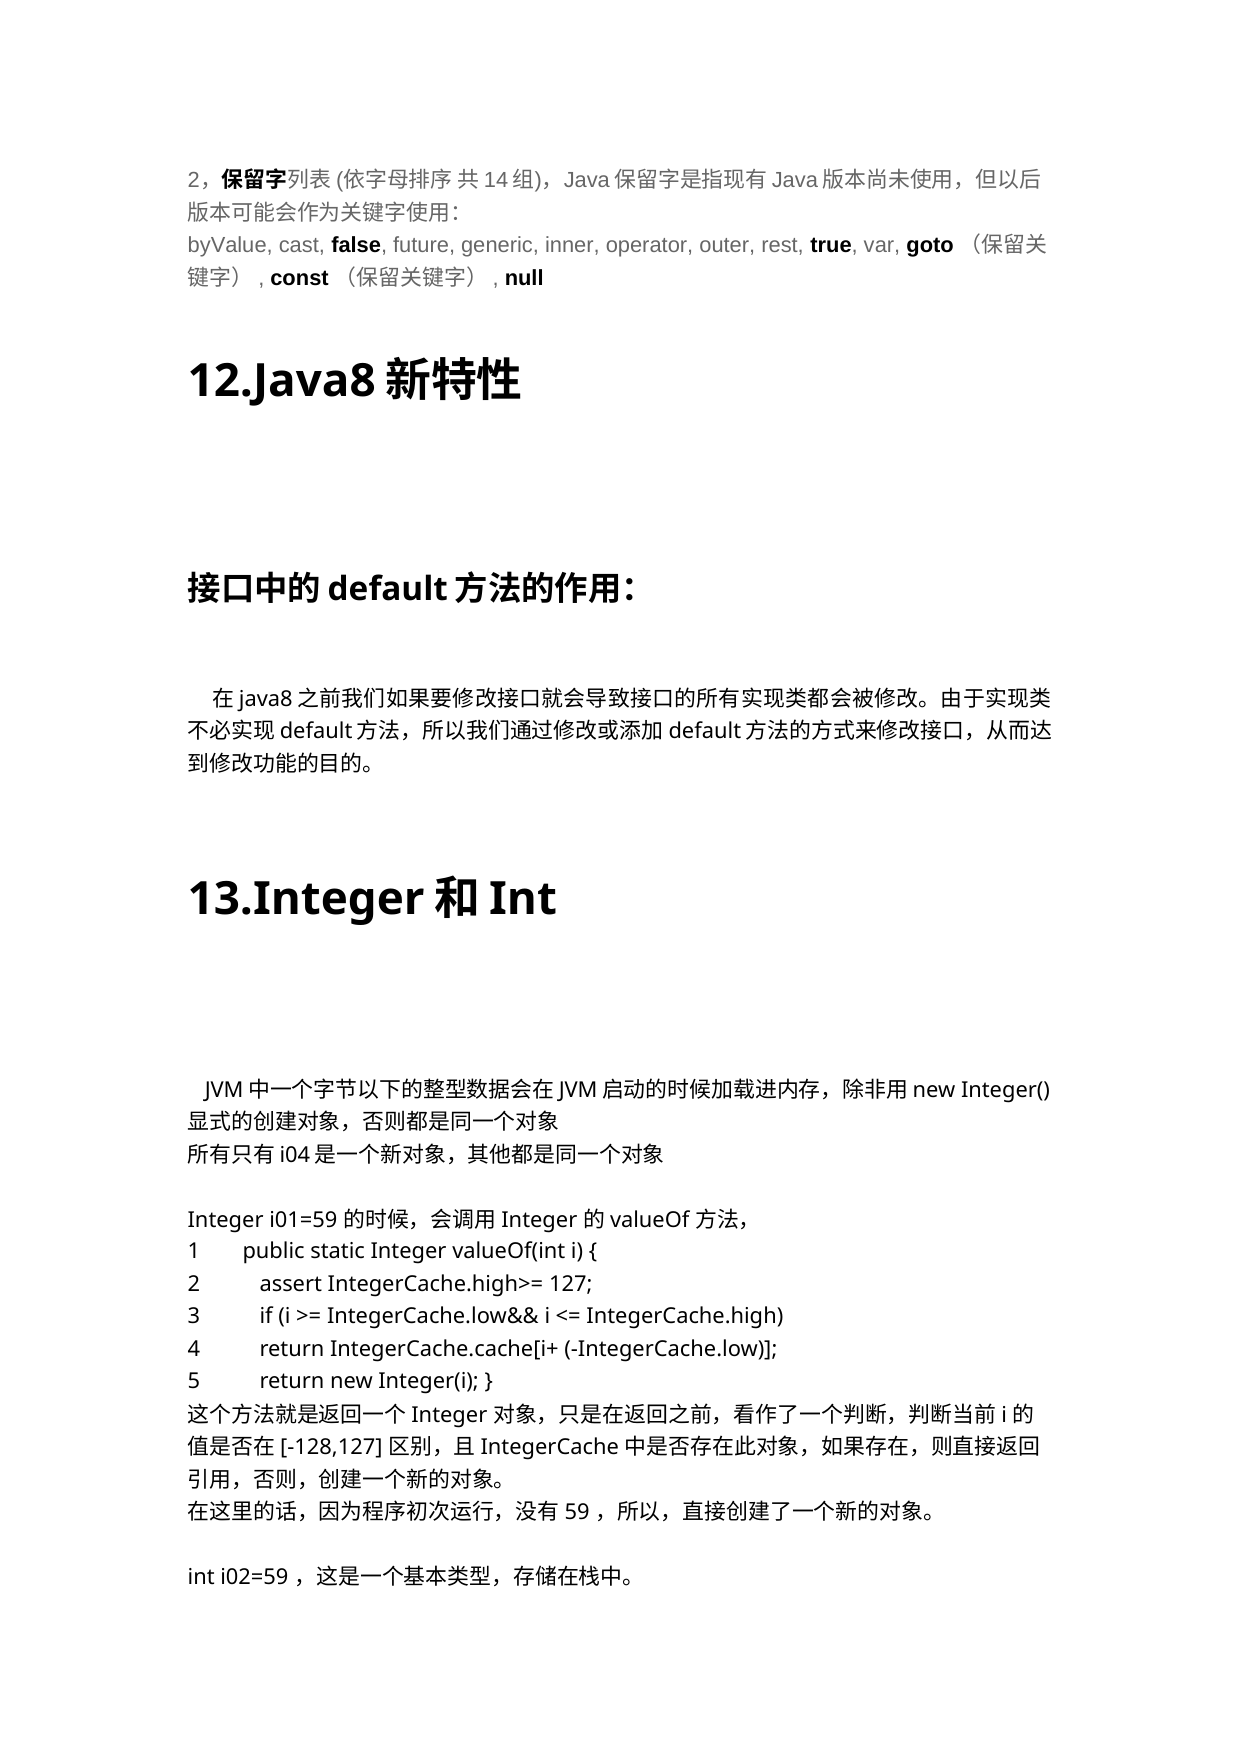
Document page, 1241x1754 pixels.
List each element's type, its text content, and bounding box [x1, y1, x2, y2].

text 在这里的话，因为程序初次运行，没有 59 ，所以，直接创建了一个新的对象。 [187, 1494, 1053, 1526]
text JVM中一个字节以下的整型数据会在JVM启动的时候加载进内存，除非用new Integer()显式的创建对象，否则都是同一个对象 [187, 1071, 1053, 1136]
subtitle 接口中的default方法的作用： [187, 553, 1053, 618]
table_header 1 2 3 4 5 [188, 1234, 231, 1396]
subtitle 13.Integer和Int [187, 846, 1053, 943]
text 所有只有i04是一个新对象，其他都是同一个对象 [187, 1136, 1053, 1169]
text byValue, cast, false, future, generic, inner, operator, outer, rest, true, var, goto （保留关键字） , const （保留关键字） , null [187, 227, 1053, 292]
text Integer i01=59 的时候，会调用 Integer 的 valueOf 方法， [187, 1201, 1053, 1234]
table_header public static Integer valueOf(int i) { assert IntegerCache.high>= 127; if (i >= IntegerCache.low&& i <= IntegerCache.high) return IntegerCache.cache[i+ (-IntegerCache.low)]; return new Integer(i); } [231, 1234, 1240, 1396]
text 2，保留字列表 (依字母排序 共14组)，Java保留字是指现有Java版本尚未使用，但以后版本可能会作为关键字使用： [187, 162, 1053, 227]
text 在java8之前我们如果要修改接口就会导致接口的所有实现类都会被修改。由于实现类不必实现default方法，所以我们通过修改或添加default方法的方式来修改接口，从而达到修改功能的目的。 [187, 680, 1053, 778]
text 这个方法就是返回一个 Integer 对象，只是在返回之前，看作了一个判断，判断当前 i 的值是否在 [-128,127] 区别，且 IntegerCache 中是否存在此对象，如果存在，则直接返回引用，否则，创建一个新的对象。 [187, 1396, 1053, 1494]
subtitle 12.Java8新特性 [187, 327, 1053, 425]
text int i02=59 ，这是一个基本类型，存储在栈中。 [187, 1559, 1053, 1591]
